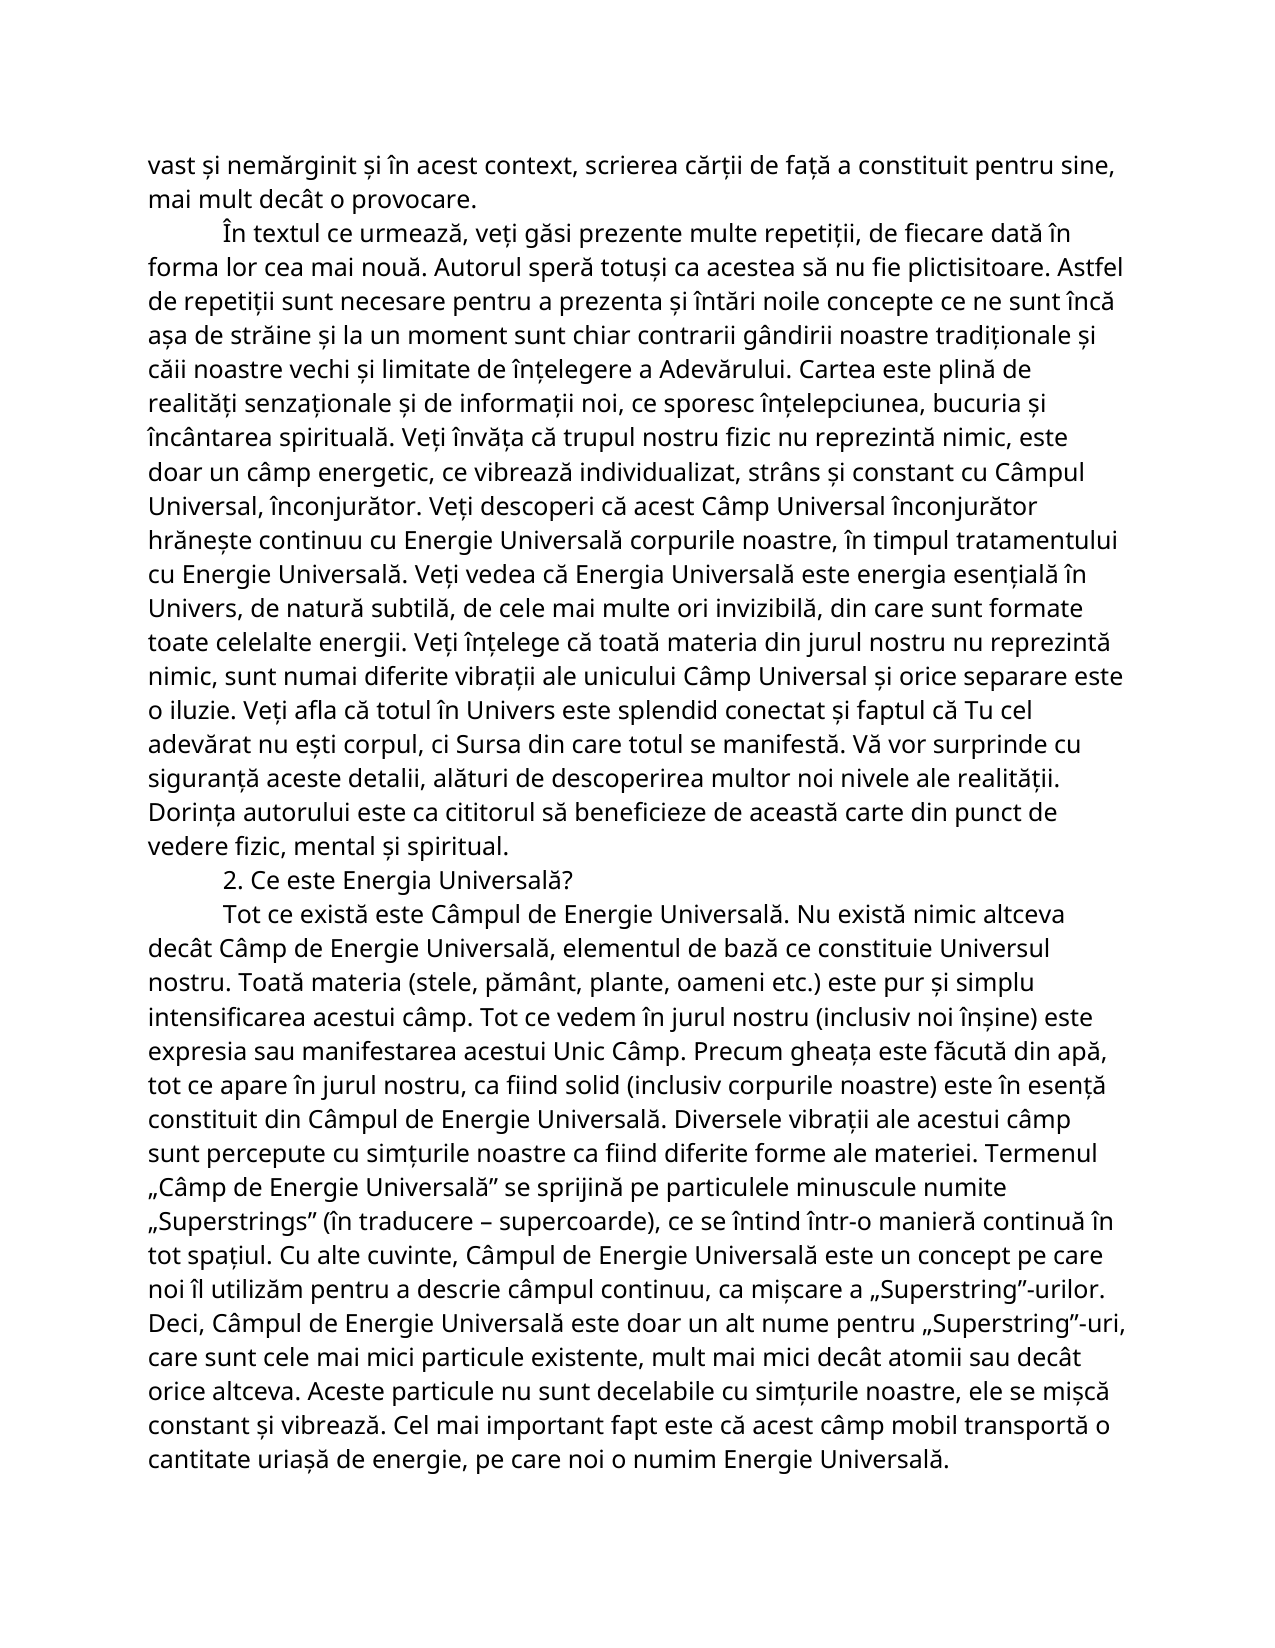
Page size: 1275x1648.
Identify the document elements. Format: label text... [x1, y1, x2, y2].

text În textul ce urmează, veţi găsi prezente multe repetiţii, de fiecare dată în forma lor cea mai nouă. Autorul speră totuşi ca acestea să nu fie plictisitoare. Astfel de repetiţii sunt necesare pentru a prezenta şi întări noile concepte ce ne sunt încă aşa de străine şi la un moment sunt chiar contrarii gândirii noastre tradiţionale şi căii noastre vechi şi limitate de înţelegere a Adevărului. Cartea este plină de realităţi senzaţionale şi de informaţii noi, ce sporesc înţelepciunea, bucuria şi încântarea spirituală. Veţi învăţa că trupul nostru fizic nu reprezintă nimic, este doar un câmp energetic, ce vibrează individualizat, strâns şi constant cu Câmpul Universal, înconjurător. Veţi descoperi că acest Câmp Universal înconjurător hrăneşte continuu cu Energie Universală corpurile noastre, în timpul tratamentului cu Energie Universală. Veţi vedea că Energia Universală este energia esenţială în Univers, de natură subtilă, de cele mai multe ori invizibilă, din care sunt formate toate celelalte energii. Veţi înţelege că toată materia din jurul nostru nu reprezintă nimic, sunt numai diferite vibraţii ale unicului Câmp Universal şi orice separare este o iluzie. Veţi afla că totul în Univers este splendid conectat şi faptul că Tu cel adevărat nu eşti corpul, ci Sursa din care totul se manifestă. Vă vor surprinde cu siguranţă aceste detalii, alături de descoperirea multor noi nivele ale realităţii. Dorinţa autorului este ca cititorul să beneficieze de această carte din punct de vedere fizic, mental şi spiritual. [148, 216, 1127, 863]
text Tot ce există este Câmpul de Energie Universală. Nu există nimic altceva decât Câmp de Energie Universală, elementul de bază ce constituie Universul nostru. Toată materia (stele, pământ, plante, oameni etc.) este pur şi simplu intensificarea acestui câmp. Tot ce vedem în jurul nostru (inclusiv noi înşine) este expresia sau manifestarea acestui Unic Câmp. Precum gheaţa este făcută din apă, tot ce apare în jurul nostru, ca fiind solid (inclusiv corpurile noastre) este în esenţă constituit din Câmpul de Energie Universală. Diversele vibraţii ale acestui câmp sunt percepute cu simţurile noastre ca fiind diferite forme ale materiei. Termenul „Câmp de Energie Universală” se sprijină pe particulele minuscule numite „Superstrings” (în traducere – supercoarde), ce se întind într-o manieră continuă în tot spaţiul. Cu alte cuvinte, Câmpul de Energie Universală este un concept pe care noi îl utilizăm pentru a descrie câmpul continuu, ca mişcare a „Superstring”-urilor. Deci, Câmpul de Energie Universală este doar un alt nume pentru „Superstring”-uri, care sunt cele mai mici particule existente, mult mai mici decât atomii sau decât orice altceva. Aceste particule nu sunt decelabile cu simţurile noastre, ele se mişcă constant şi vibrează. Cel mai important fapt este că acest câmp mobil transportă o cantitate uriaşă de energie, pe care noi o numim Energie Universală. [148, 897, 1127, 1476]
text 2. Ce este Energia Universală? [148, 863, 1127, 897]
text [148, 148, 1127, 216]
